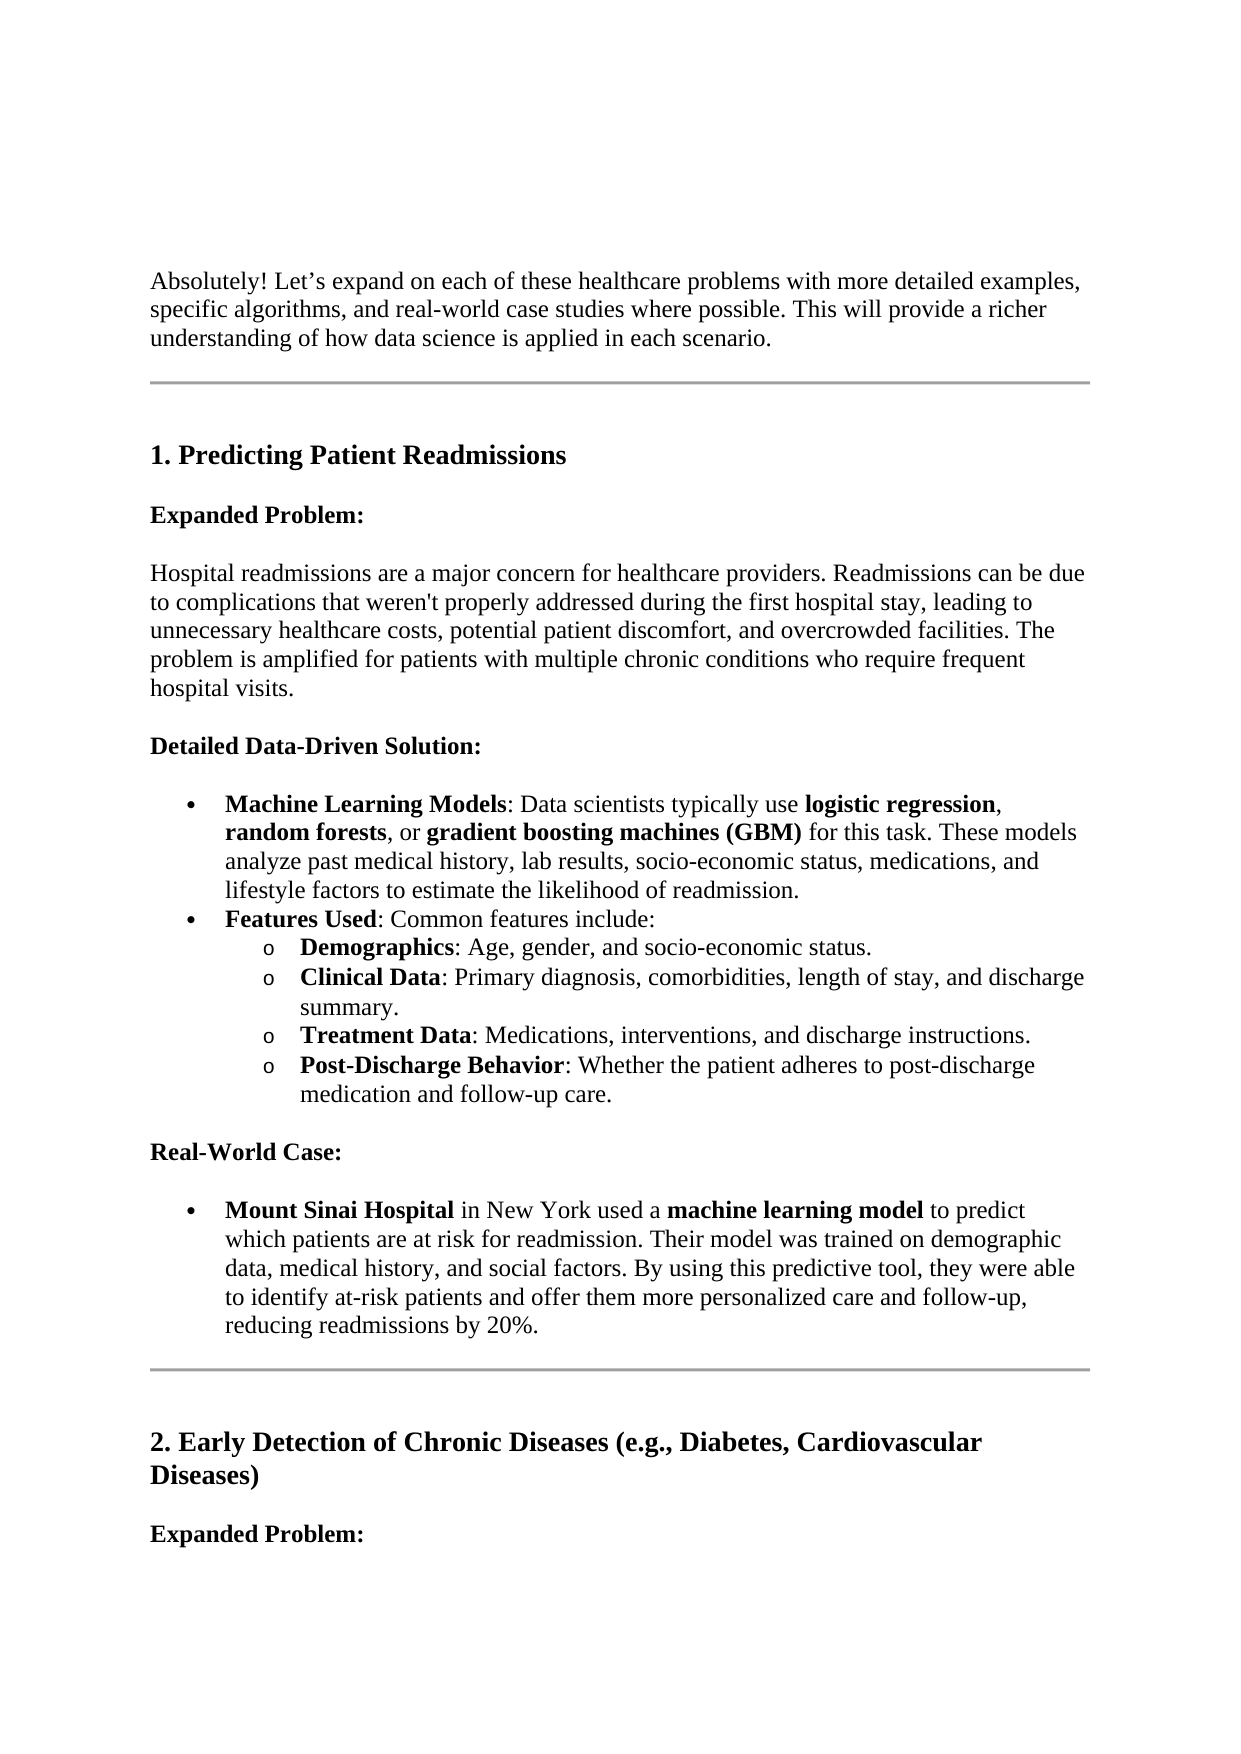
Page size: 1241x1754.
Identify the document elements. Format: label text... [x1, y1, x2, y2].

list Clinical Data: Primary diagnosis, comorbidities, length of stay, and discharge summary. [262, 962, 1090, 1020]
list Post-Discharge Behavior: Whether the patient adheres to post-discharge medication and follow-up care. [262, 1050, 1090, 1108]
text Hospital readmissions are a major concern for healthcare providers. Readmissions can be due to complications that weren't properly addressed during the first hospital stay, leading to unnecessary healthcare costs, potential patient discomfort, and overcrowded facilities. The problem is amplified for patients with multiple chronic conditions who require frequent hospital visits. [150, 558, 1090, 702]
text 2. Early Detection of Chronic Diseases (e.g., Diabetes, Cardiovascular Diseases) [150, 1426, 1090, 1490]
list Machine Learning Models: Data scientists typically use logistic regression, random forests, or gradient boosting machines (GBM) for this task. These models analyze past medical history, lab results, socio-economic status, medications, and lifestyle factors to estimate the likelihood of readmission. [187, 789, 1090, 904]
text Expanded Problem: [150, 1519, 1090, 1548]
text Expanded Problem: [150, 500, 1090, 529]
list Features Used: Common features include: [187, 904, 1090, 932]
list Treatment Data: Medications, interventions, and discharge instructions. [262, 1020, 1090, 1050]
text Real-World Case: [150, 1137, 1090, 1166]
text 1. Predicting Patient Readmissions [150, 438, 1090, 471]
list Mount Sinai Hospital in New York used a machine learning model to predict which patients are at risk for readmission. Their model was trained on demographic data, medical history, and social factors. By using this predictive tool, they were able to identify at-risk patients and offer them more personalized care and follow-up, reducing readmissions by 20%. [187, 1195, 1090, 1339]
text Absolutely! Let’s expand on each of these healthcare problems with more detailed examples, specific algorithms, and real-world case studies where possible. This will provide a richer understanding of how data science is applied in each scenario. [150, 266, 1090, 352]
list Demographics: Age, gender, and socio-economic status. [262, 932, 1090, 962]
text Detailed Data-Driven Solution: [150, 731, 1090, 759]
